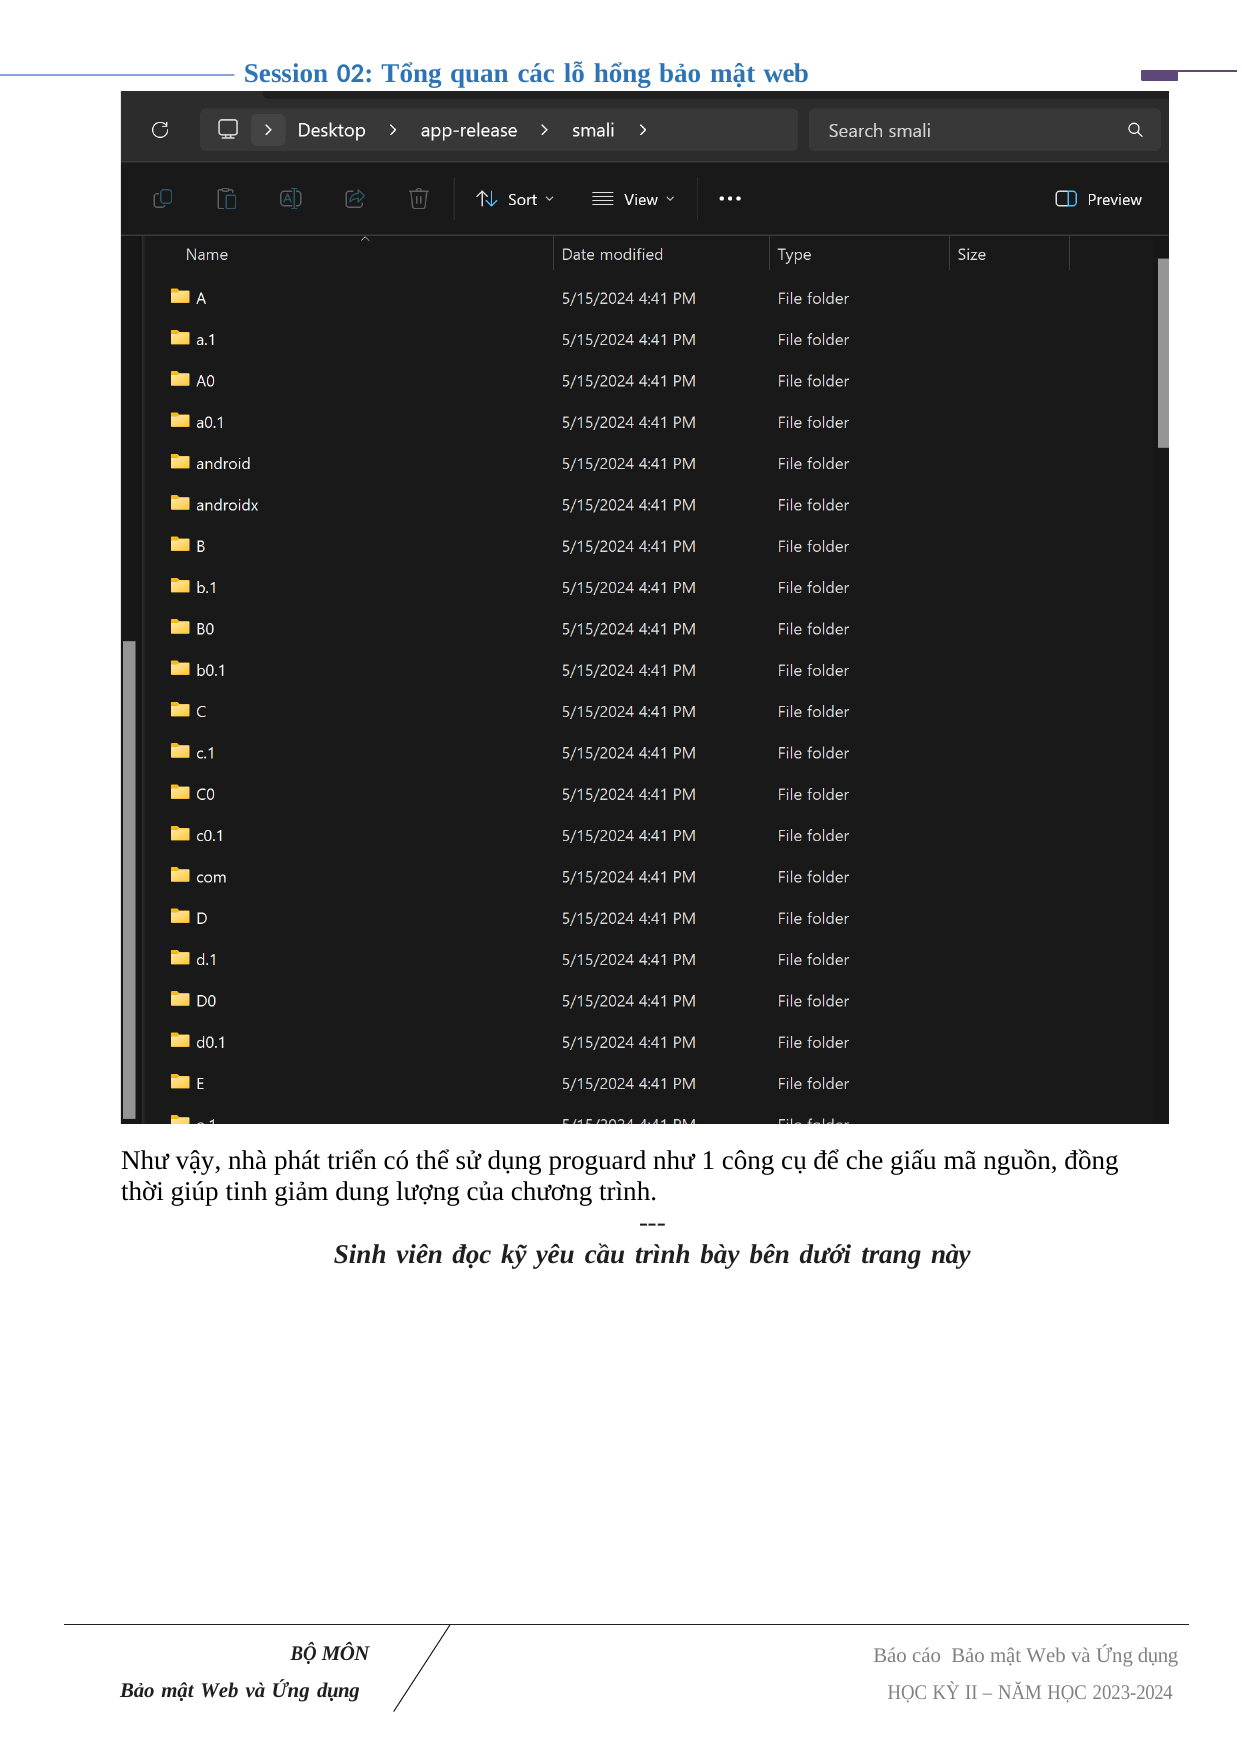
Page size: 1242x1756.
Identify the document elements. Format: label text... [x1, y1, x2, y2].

text Như vậy, nhà phát triển có thể sử dụng proguard như 1 công cụ để che giấu mã nguồn, đồng thời giúp tinh giảm dung lượng của chương trình. [121, 1144, 1169, 1207]
text --- [417, 1207, 889, 1238]
text Sinh viên đọc kỹ yêu cầu trình bày bên dưới trang này [136, 1238, 1169, 1269]
picture [120, 91, 1169, 1124]
